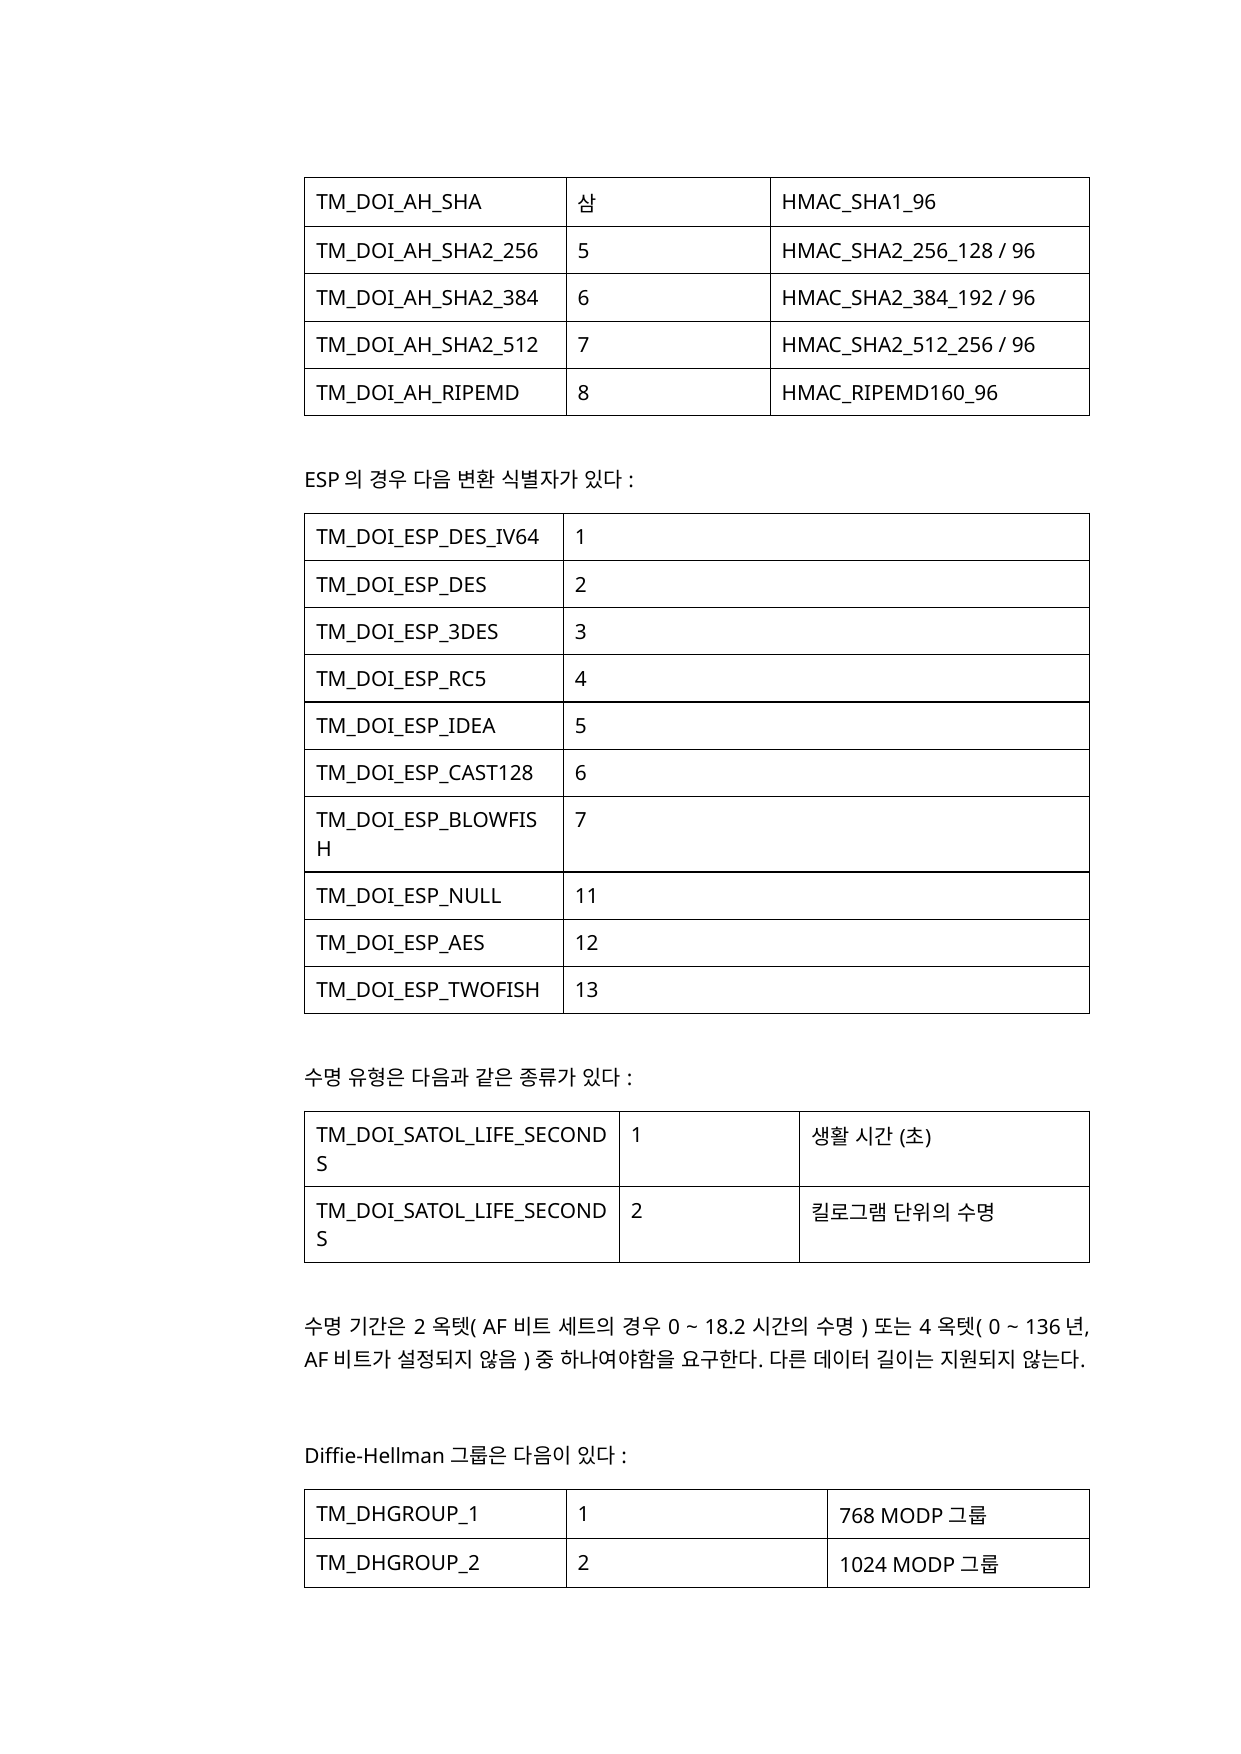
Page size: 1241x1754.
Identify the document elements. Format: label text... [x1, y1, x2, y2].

table_cell TM_DOI_SATOL_LIFE_SECONDS [305, 1187, 619, 1262]
table_cell 2 [564, 561, 1089, 607]
table_header TM_DOI_SATOL_LIFE_SECONDS [305, 1112, 619, 1186]
list ESP의 경우 다음 변환 식별자가 있다 : [304, 463, 1090, 493]
list 수명 유형은 다음과 같은 종류가 있다 : [304, 1061, 1090, 1092]
table_cell TM_DOI_ESP_RC5 [305, 655, 563, 701]
table_cell TM_DOI_ESP_DES [305, 561, 563, 607]
list Diffie-Hellman 그룹은 다음이 있다 : [304, 1439, 1090, 1470]
table_cell TM_DOI_ESP_AES [305, 920, 563, 966]
table_cell 7 [564, 797, 1089, 871]
table_header 생활 시간 (초) [800, 1112, 1089, 1186]
table_cell 12 [564, 920, 1089, 966]
table_cell 1024 MODP 그룹 [828, 1539, 1089, 1587]
table_cell TM_DOI_AH_RIPEMD [305, 369, 566, 415]
table_cell TM_DHGROUP_2 [305, 1539, 566, 1587]
table_header 1 [620, 1112, 799, 1186]
table_cell 2 [620, 1187, 799, 1262]
table_cell 6 [564, 750, 1089, 796]
table_cell 11 [564, 873, 1089, 918]
table_cell TM_DOI_AH_SHA2_512 [305, 322, 566, 368]
table_cell TM_DOI_ESP_BLOWFISH [305, 797, 563, 871]
table_cell TM_DOI_AH_SHA [305, 178, 566, 226]
table_cell TM_DOI_ESP_NULL [305, 873, 563, 918]
table_cell 3 [564, 608, 1089, 654]
table_header 768 MODP 그룹 [828, 1490, 1089, 1538]
table_cell TM_DOI_ESP_3DES [305, 608, 563, 654]
table_cell 4 [564, 655, 1089, 701]
table_cell HMAC_SHA2_384_192 / 96 [771, 274, 1089, 321]
table_cell 7 [567, 322, 770, 368]
table_cell 킬로그램 단위의 수명 [800, 1187, 1089, 1262]
table_cell HMAC_RIPEMD160_96 [771, 369, 1089, 415]
table_cell HMAC_SHA2_512_256 / 96 [771, 322, 1089, 368]
table_cell 2 [567, 1539, 827, 1587]
table_header 1 [567, 1490, 827, 1538]
table_cell 5 [567, 227, 770, 273]
table_cell TM_DOI_AH_SHA2_384 [305, 274, 566, 321]
table_cell 6 [567, 274, 770, 321]
table_header 1 [564, 514, 1089, 560]
table_cell HMAC_SHA1_96 [771, 178, 1089, 226]
table_header TM_DOI_ESP_DES_IV64 [305, 514, 563, 560]
table_cell TM_DOI_ESP_CAST128 [305, 750, 563, 796]
table_cell 8 [567, 369, 770, 415]
list 수명 기간은 2 옥텟( AF 비트 세트의 경우 0 ~ 18.2 시간의 수명 ) 또는 4 옥텟( 0 ~ 136년, AF 비트가 설정되지 않음 ) 중 하나여야함을 요구한다. 다른 데이터 길이는 지원되지 않는다. [304, 1310, 1090, 1373]
table_cell HMAC_SHA2_256_128 / 96 [771, 227, 1089, 273]
table_cell 13 [564, 967, 1089, 1013]
table_cell TM_DOI_ESP_TWOFISH [305, 967, 563, 1013]
table_header TM_DHGROUP_1 [305, 1490, 566, 1538]
table_cell TM_DOI_ESP_IDEA [305, 703, 563, 748]
table_cell TM_DOI_AH_SHA2_256 [305, 227, 566, 273]
table_cell 삼 [567, 178, 770, 226]
table_cell 5 [564, 703, 1089, 748]
